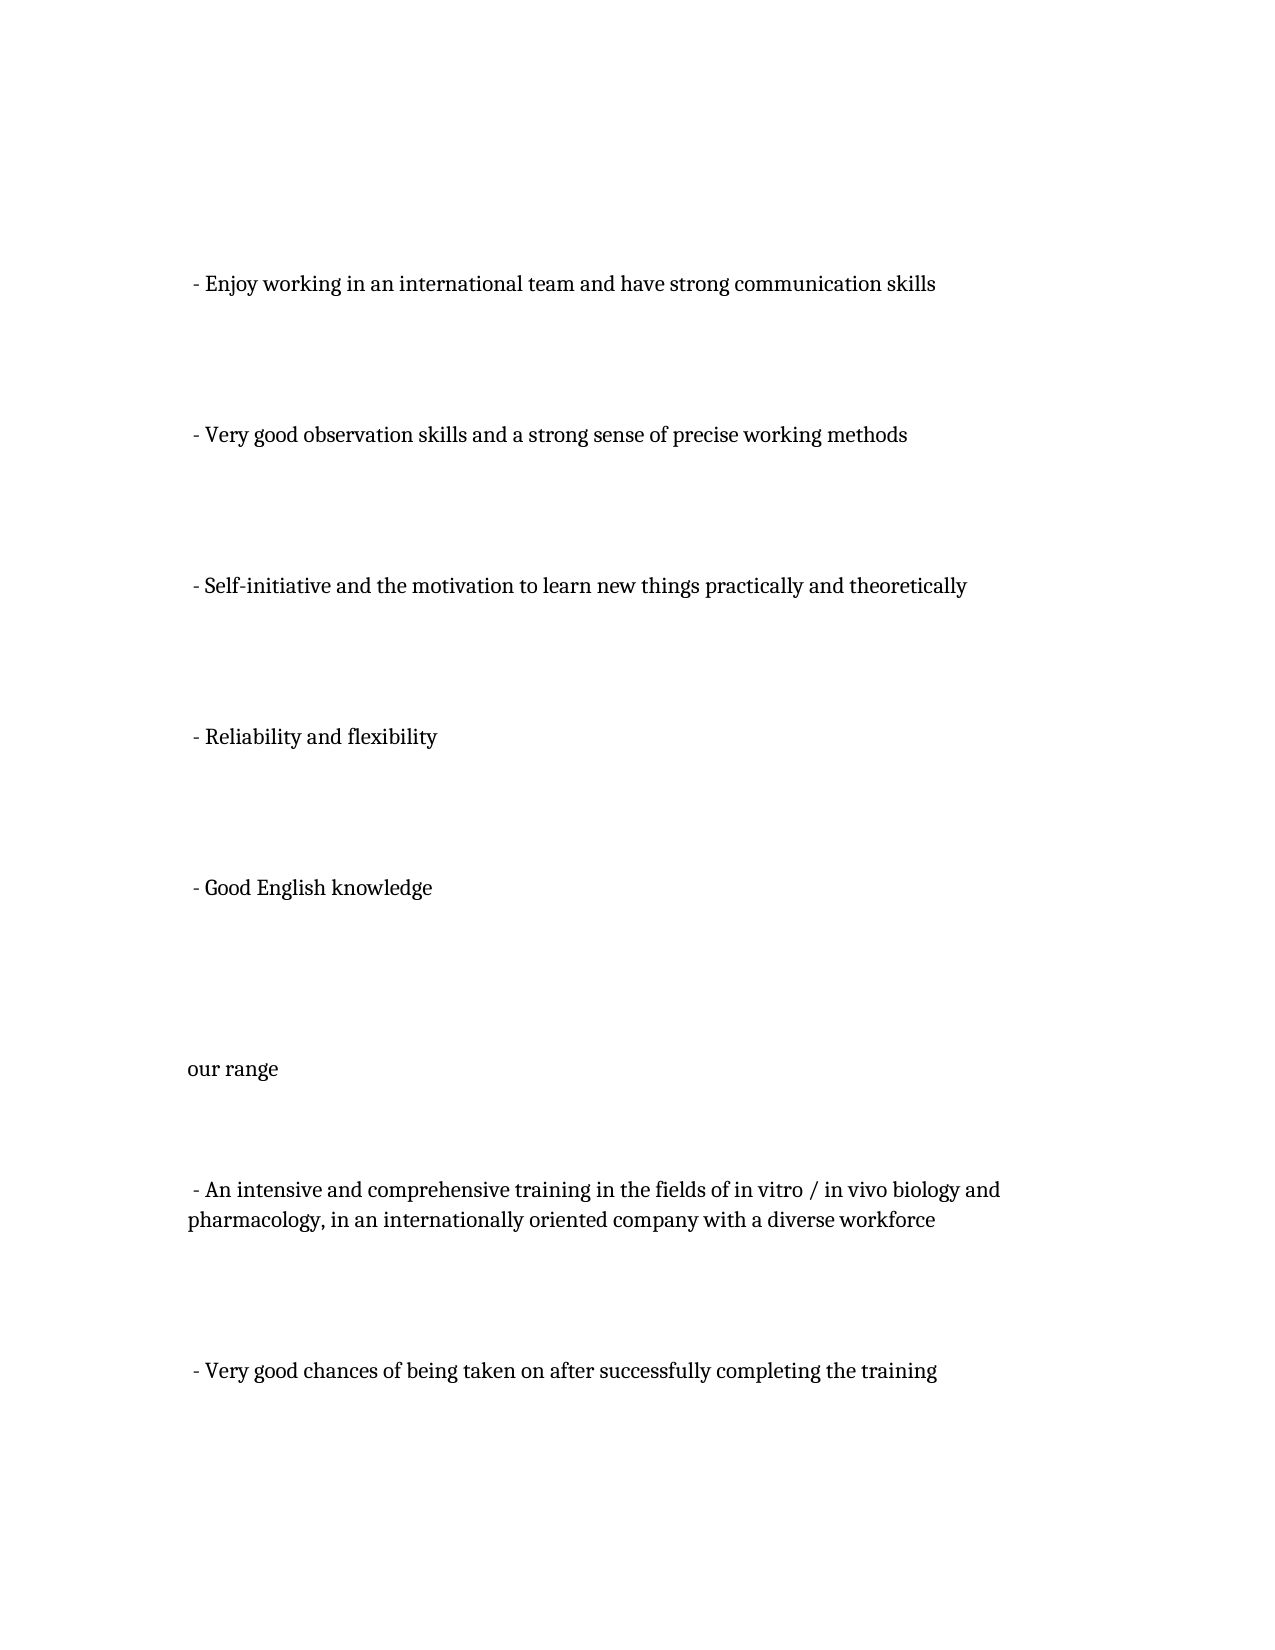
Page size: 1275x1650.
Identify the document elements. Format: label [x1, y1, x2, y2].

text [187, 150, 1087, 1475]
